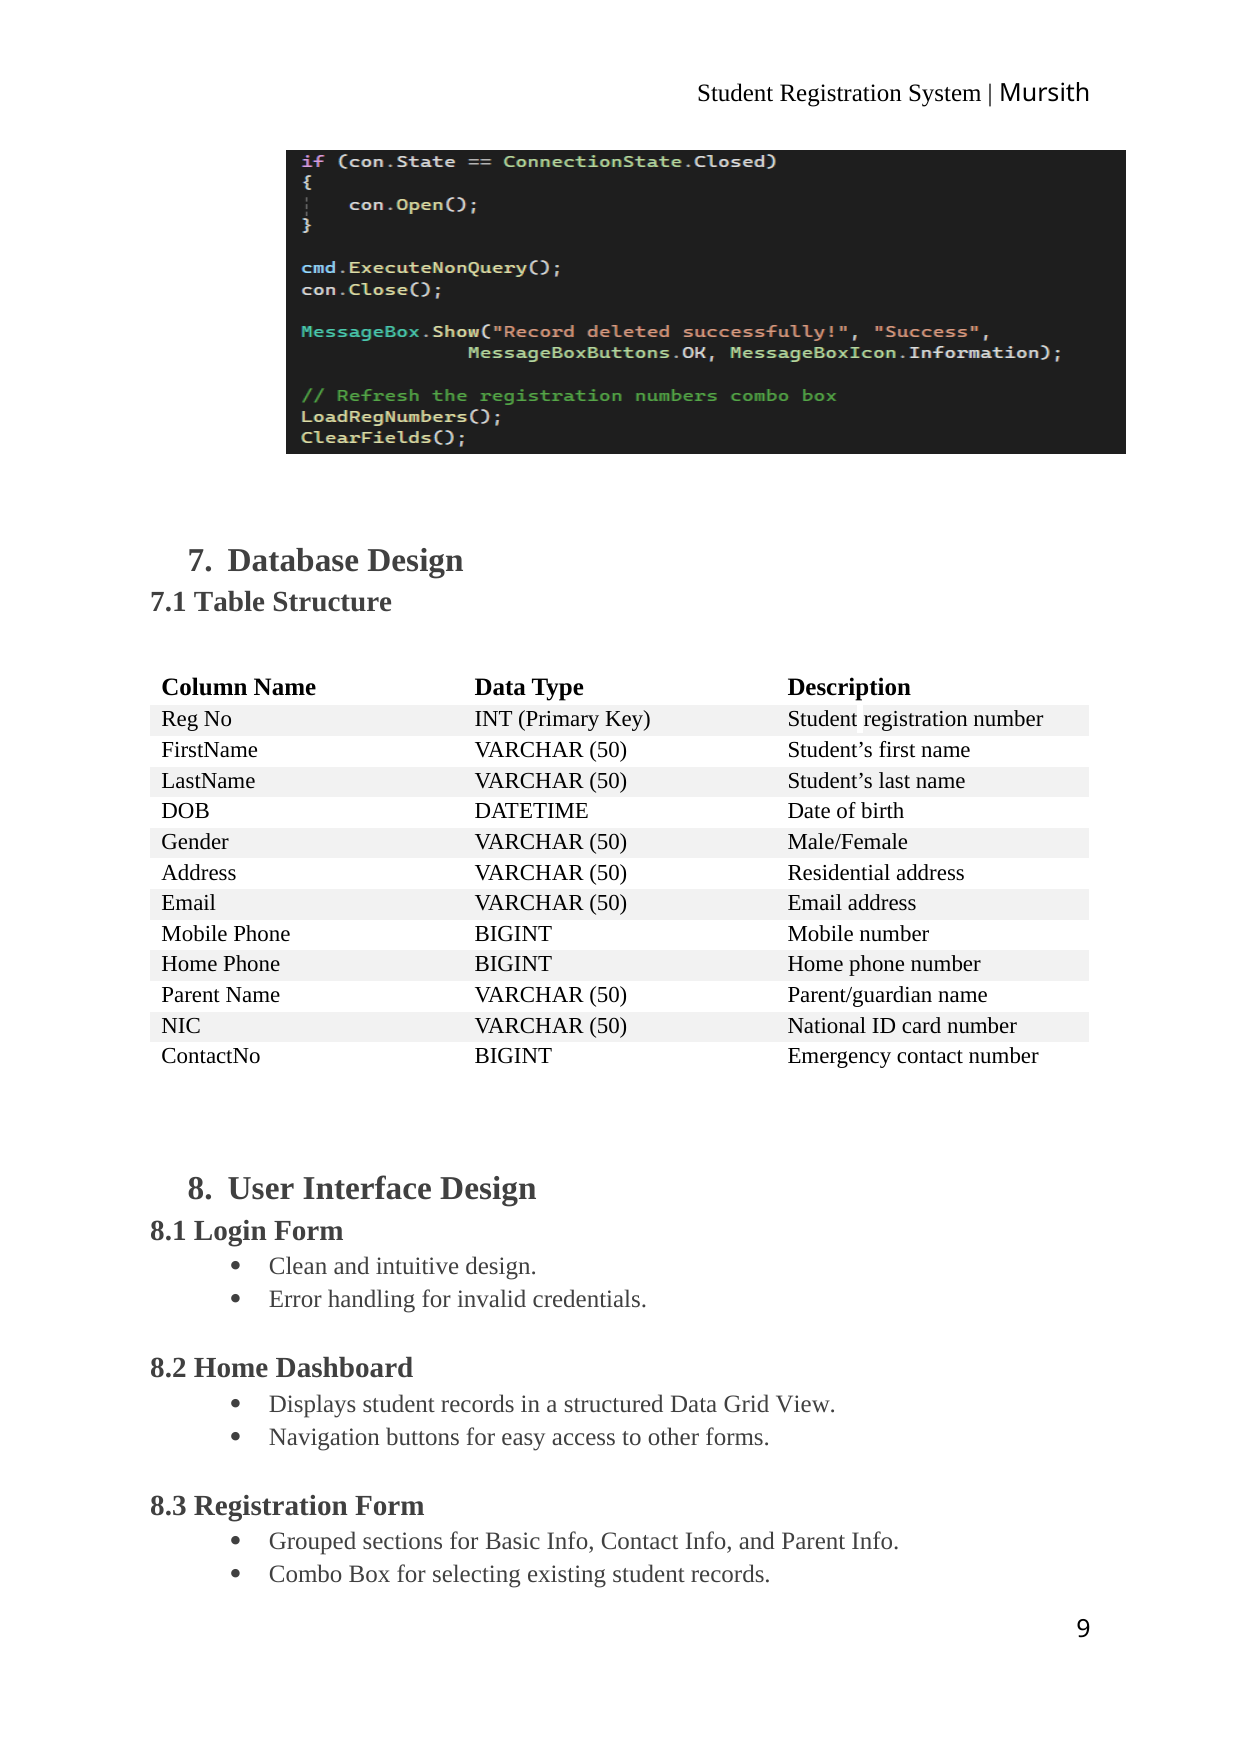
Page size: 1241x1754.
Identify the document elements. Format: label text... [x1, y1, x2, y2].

table_cell Mobile number [776, 920, 1089, 950]
table_header Description [776, 673, 1089, 705]
table_cell DATETIME [463, 797, 776, 828]
table_cell Residential address [776, 859, 1089, 889]
table_cell FirstName [150, 736, 463, 767]
table_cell BIGINT [463, 950, 776, 981]
table_cell Student’s last name [776, 767, 1089, 797]
table_cell NIC [150, 1012, 463, 1042]
table_cell Student registration number [776, 705, 1089, 736]
table_cell DOB [150, 797, 463, 828]
list Home Dashboard [150, 1350, 1090, 1384]
table_cell VARCHAR (50) [463, 767, 776, 797]
table_cell Parent/guardian name [776, 981, 1089, 1012]
table_cell Mobile Phone [150, 920, 463, 950]
table_cell Gender [150, 828, 463, 858]
table_cell Male/Female [776, 828, 1089, 858]
table_cell VARCHAR (50) [463, 828, 776, 858]
table_cell Email address [776, 889, 1089, 920]
list Registration Form [150, 1488, 1090, 1521]
table_cell BIGINT [463, 1042, 776, 1073]
list Login Form [150, 1213, 1090, 1246]
table_cell Reg No [150, 705, 463, 736]
table_cell Home phone number [776, 950, 1089, 981]
table_cell Home Phone [150, 950, 463, 981]
table_cell VARCHAR (50) [463, 889, 776, 920]
table_cell Emergency contact number [776, 1042, 1089, 1073]
table_cell VARCHAR (50) [463, 859, 776, 889]
table_header Data Type [463, 673, 776, 705]
picture [286, 150, 1126, 454]
list Grouped sections for Basic Info, Contact Info, and Parent Info. [231, 1526, 1090, 1555]
table_cell LastName [150, 767, 463, 797]
table_cell Parent Name [150, 981, 463, 1012]
list Combo Box for selecting existing student records. [231, 1559, 1090, 1588]
list User Interface Design [187, 1168, 1090, 1207]
table_cell BIGINT [463, 920, 776, 950]
list Database Design [187, 540, 1090, 578]
table_cell Address [150, 859, 463, 889]
table_cell Email [150, 889, 463, 920]
table_cell INT (Primary Key) [463, 705, 776, 736]
list Displays student records in a structured Data Grid View. [231, 1389, 1090, 1417]
table_cell National ID card number [776, 1012, 1089, 1042]
table_cell VARCHAR (50) [463, 736, 776, 767]
table_cell VARCHAR (50) [463, 981, 776, 1012]
table_cell Student’s first name [776, 736, 1089, 767]
list Clean and intuitive design. [231, 1251, 1090, 1280]
table_cell Date of birth [776, 797, 1089, 828]
table_header Column Name [150, 673, 463, 705]
table_cell ContactNo [150, 1042, 463, 1073]
list Navigation buttons for easy access to other forms. [231, 1422, 1090, 1451]
table_cell VARCHAR (50) [463, 1012, 776, 1042]
list Error handling for invalid credentials. [231, 1284, 1090, 1313]
list Table Structure [150, 584, 1090, 618]
